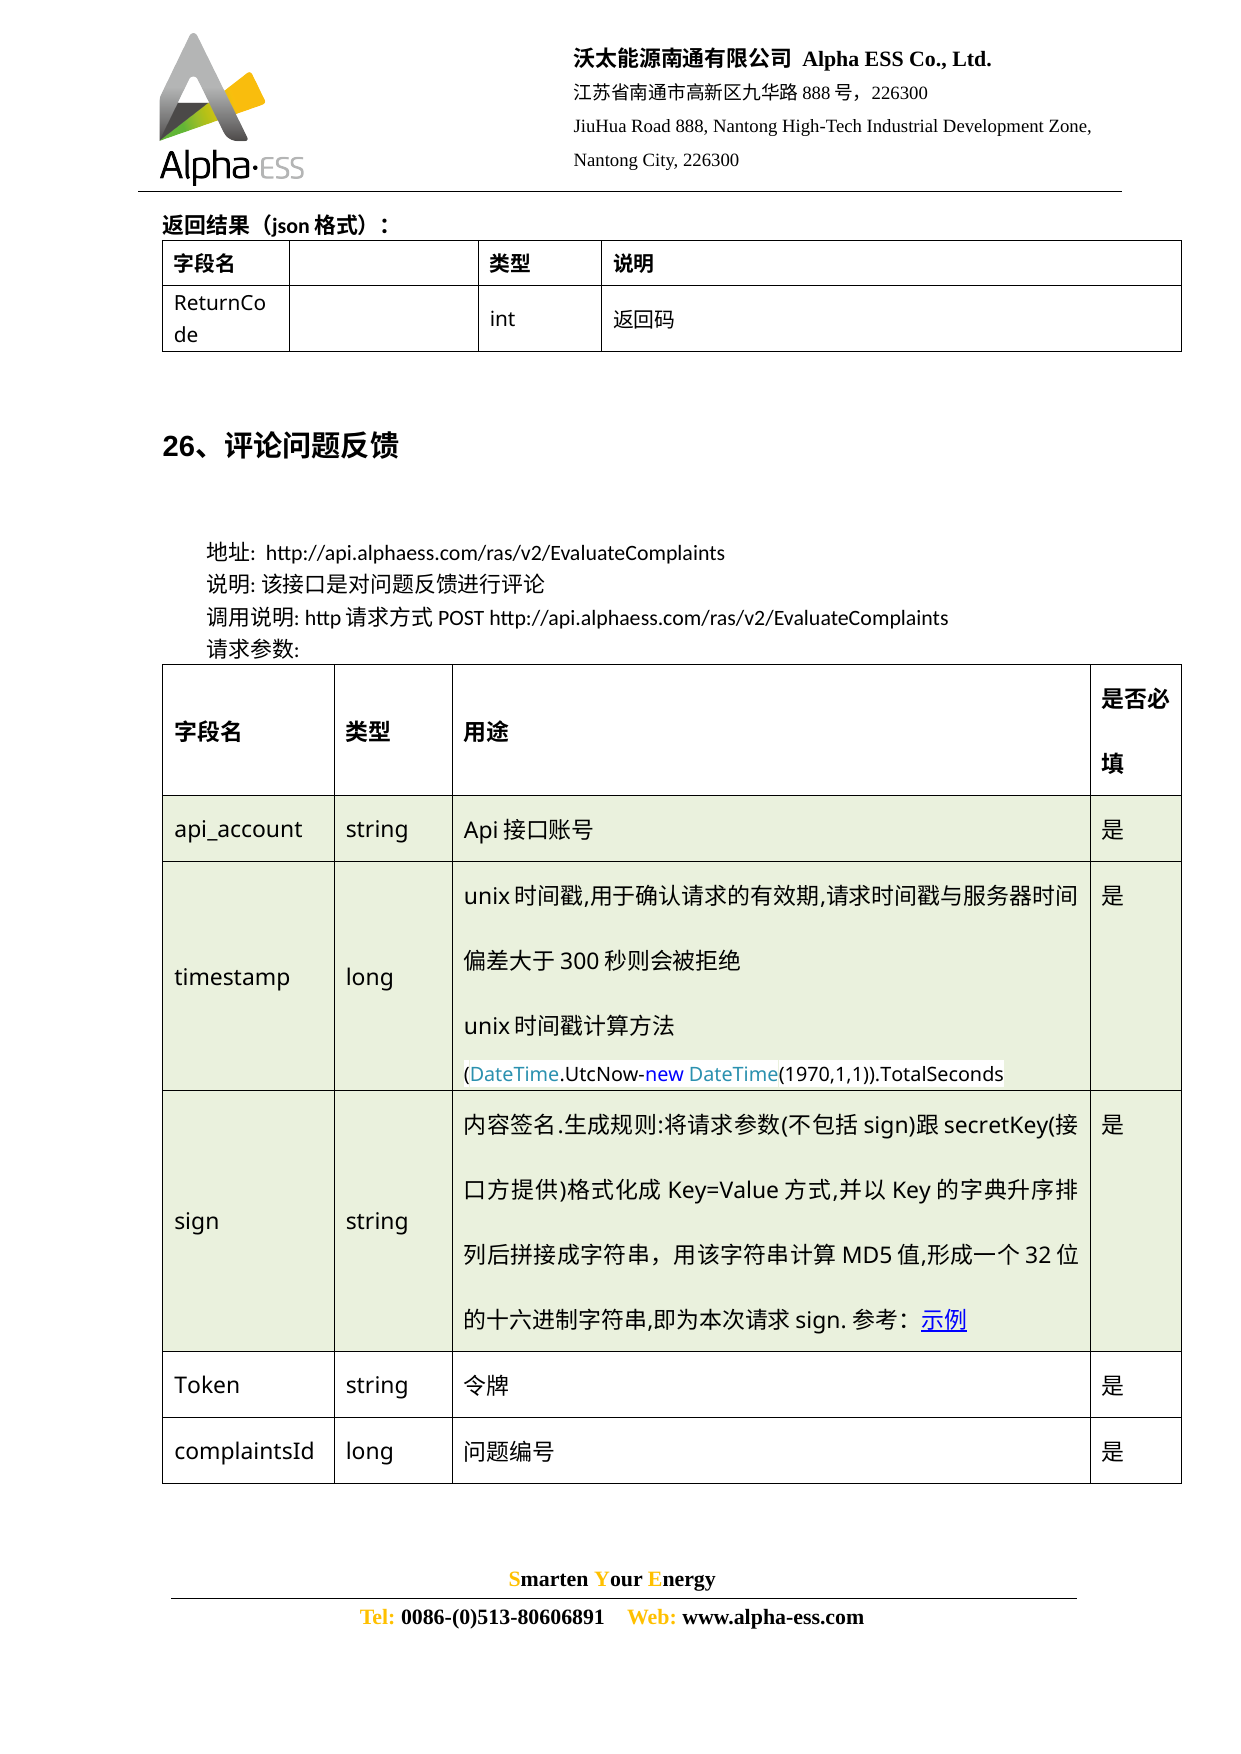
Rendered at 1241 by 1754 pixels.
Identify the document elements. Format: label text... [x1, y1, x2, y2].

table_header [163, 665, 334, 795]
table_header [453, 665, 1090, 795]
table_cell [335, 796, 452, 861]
list 地址: http://api.alphaess.com/ras/v2/EvaluateComplaints [162, 534, 1063, 567]
picture [159, 33, 304, 186]
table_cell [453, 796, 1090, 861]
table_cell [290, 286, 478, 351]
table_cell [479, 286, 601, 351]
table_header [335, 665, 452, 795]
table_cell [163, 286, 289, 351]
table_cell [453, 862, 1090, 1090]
text 返回结果（json格式）： [162, 207, 1063, 240]
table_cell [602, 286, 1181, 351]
subtitle 26、评论问题反馈 [162, 411, 1063, 476]
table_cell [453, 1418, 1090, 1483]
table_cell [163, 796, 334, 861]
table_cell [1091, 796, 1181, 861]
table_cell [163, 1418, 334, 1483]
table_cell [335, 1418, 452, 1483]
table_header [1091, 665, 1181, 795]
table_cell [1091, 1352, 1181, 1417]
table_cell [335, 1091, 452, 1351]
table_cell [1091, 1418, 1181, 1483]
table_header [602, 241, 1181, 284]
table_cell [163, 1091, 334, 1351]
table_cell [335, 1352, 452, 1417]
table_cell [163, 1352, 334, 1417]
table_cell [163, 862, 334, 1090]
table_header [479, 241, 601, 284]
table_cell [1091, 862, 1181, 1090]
list 调用说明: http请求方式 POST http://api.alphaess.com/ras/v2/EvaluateComplaints [162, 599, 1063, 632]
list 说明: 该接口是对问题反馈进行评论 [162, 567, 1063, 599]
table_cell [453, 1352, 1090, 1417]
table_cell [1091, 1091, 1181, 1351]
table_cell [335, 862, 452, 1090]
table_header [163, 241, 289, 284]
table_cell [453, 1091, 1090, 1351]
list 请求参数: [162, 632, 1063, 664]
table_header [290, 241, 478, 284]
